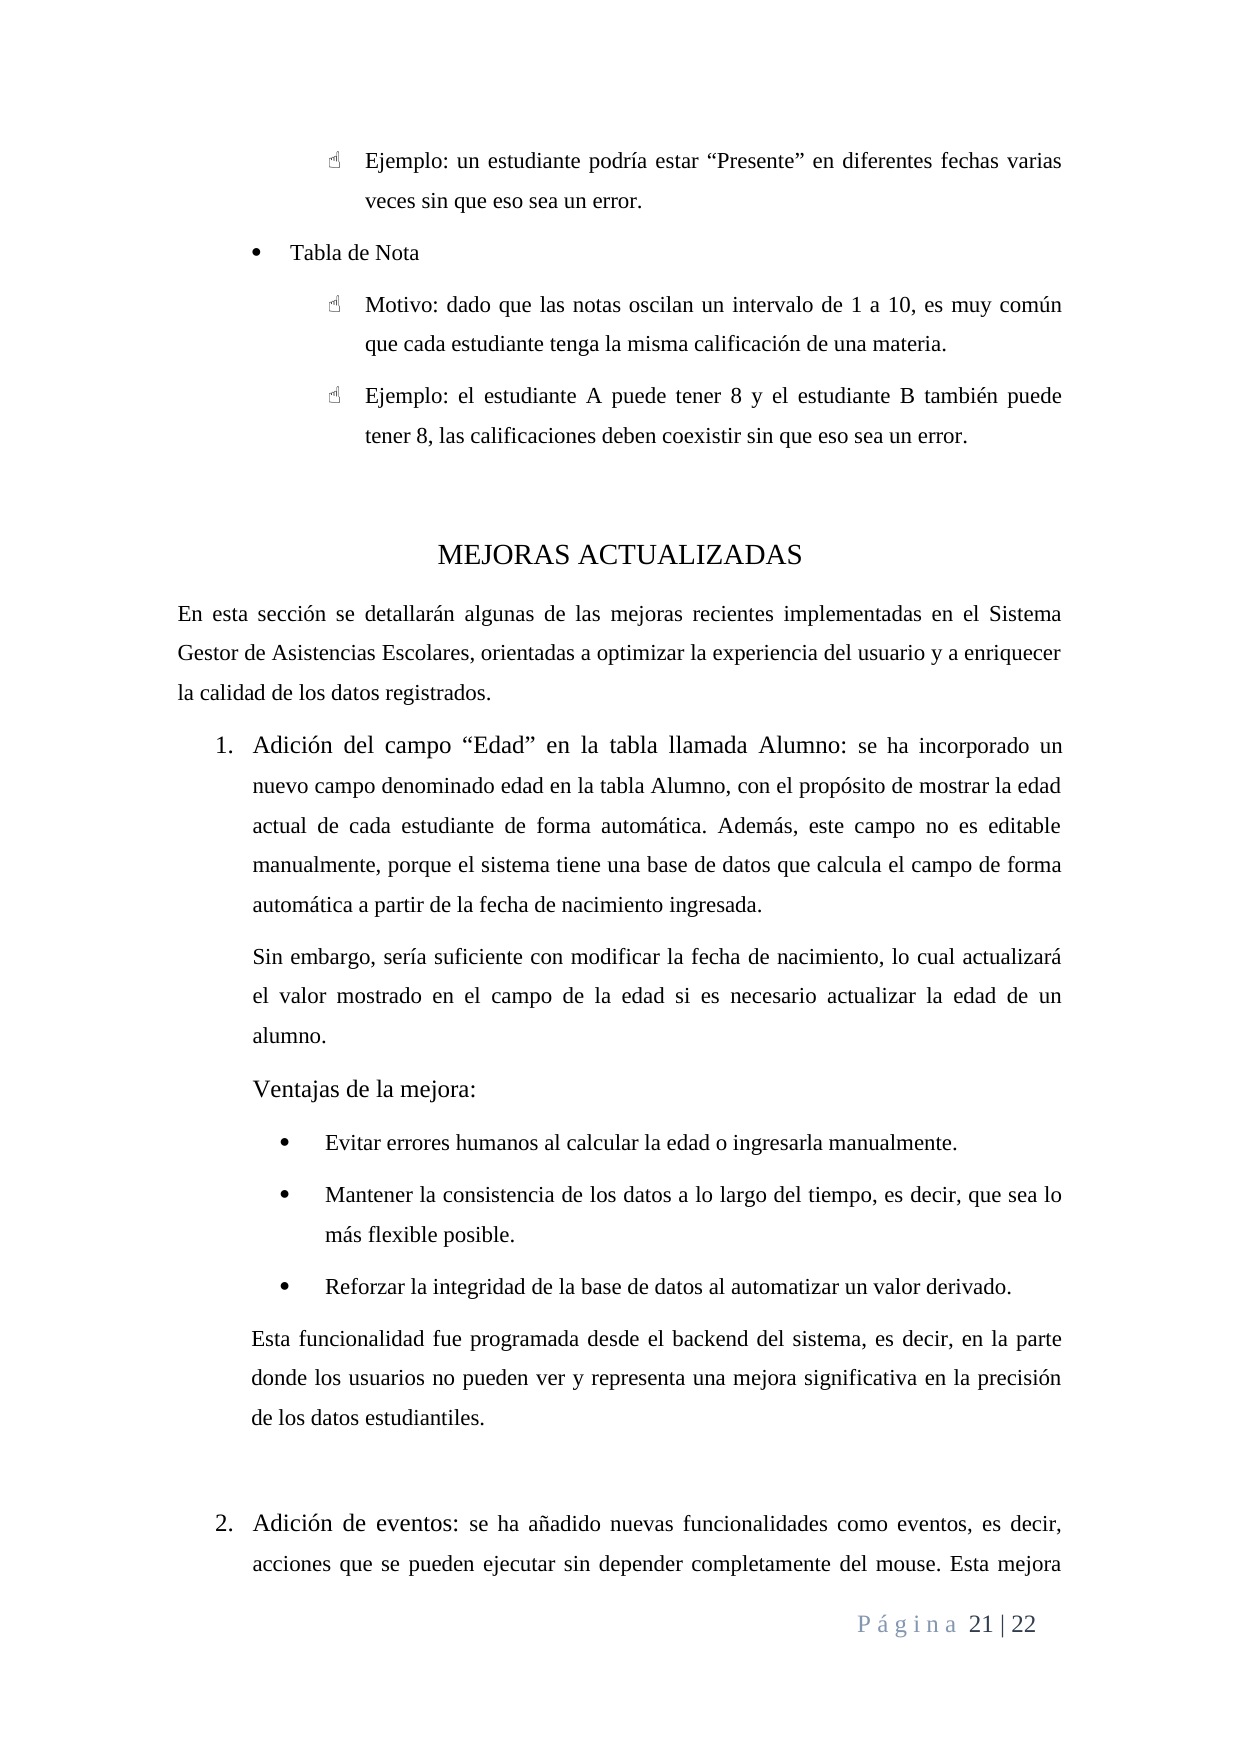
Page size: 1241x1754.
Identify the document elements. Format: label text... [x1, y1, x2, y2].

list Reforzar la integridad de la base de datos al automatizar un valor derivado. [281, 1273, 1063, 1299]
text MEJORAS ACTUALIZADAS [177, 537, 1063, 570]
list Adición del campo “Edad” en la tabla llamada Alumno: se ha incorporado un nuevo campo denominado edad en la tabla Alumno, con el propósito de mostrar la edad actual de cada estudiante de forma automática. Además, este campo no es editable manualmente, porque el sistema tiene una base de datos que calcula el campo de forma automática a partir de la fecha de nacimiento ingresada. [215, 731, 1063, 917]
list Ejemplo: el estudiante A puede tener 8 y el estudiante B también puede tener 8, las calificaciones deben coexistir sin que eso sea un error. [327, 382, 1063, 448]
list Evitar errores humanos al calcular la edad o ingresarla manualmente. [281, 1129, 1063, 1156]
list Mantener la consistencia de los datos a lo largo del tiempo, es decir, que sea lo más flexible posible. [281, 1181, 1063, 1247]
text Esta funcionalidad fue programada desde el backend del sistema, es decir, en la parte donde los usuarios no pueden ver y representa una mejora significativa en la precisión de los datos estudiantiles. [251, 1325, 1063, 1430]
list Motivo: dado que las notas oscilan un intervalo de 1 a 10, es muy común que cada estudiante tenga la misma calificación de una materia. [327, 291, 1063, 357]
list Ejemplo: un estudiante podría estar “Presente” en diferentes fechas varias veces sin que eso sea un error. [327, 148, 1063, 213]
text En esta sección se detallarán algunas de las mejoras recientes implementadas en el Sistema Gestor de Asistencias Escolares, orientadas a optimizar la experiencia del usuario y a enriquecer la calidad de los datos registrados. [177, 599, 1063, 705]
text Ventajas de la mejora: [252, 1074, 1063, 1102]
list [215, 1508, 1063, 1576]
text Sin embargo, sería suficiente con modificar la fecha de nacimiento, lo cual actualizará el valor mostrado en el campo de la edad si es necesario actualizar la edad de un alumno. [252, 943, 1063, 1048]
list Tabla de Nota [252, 239, 1063, 265]
